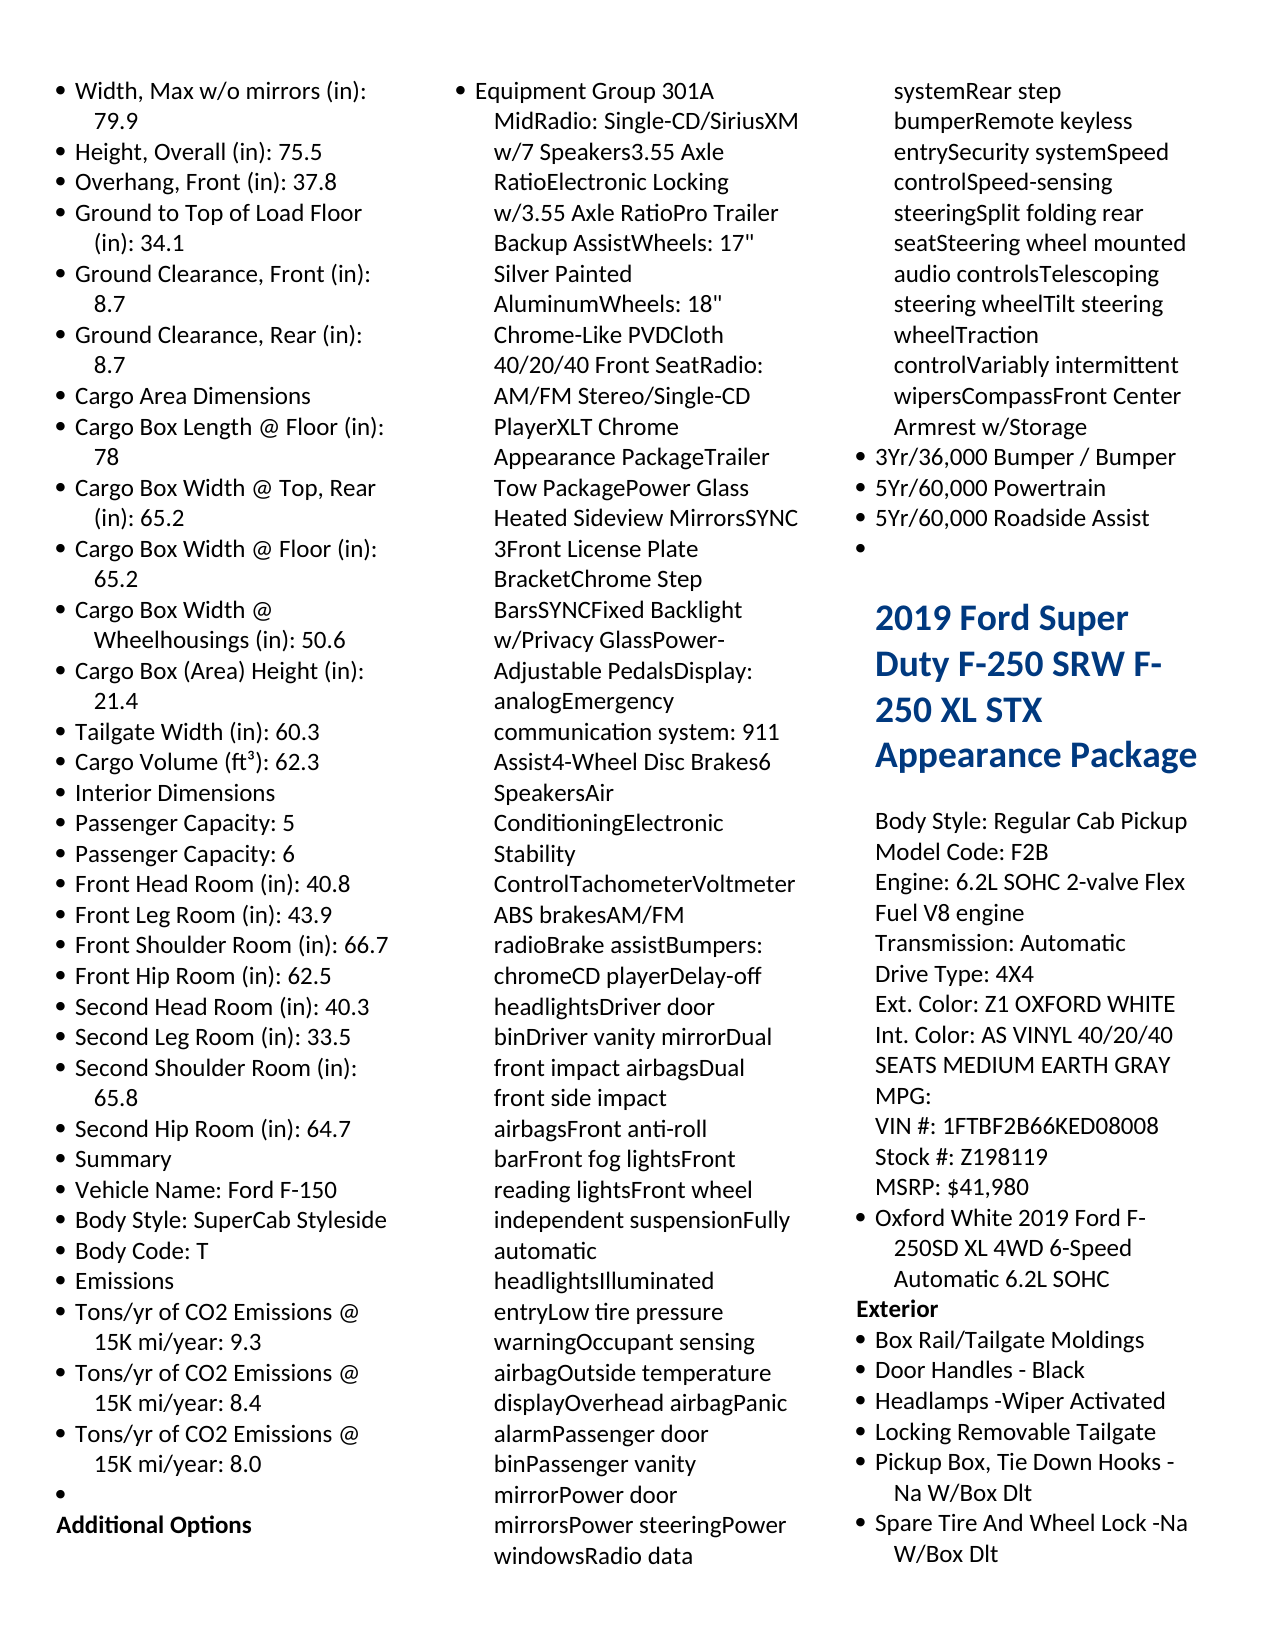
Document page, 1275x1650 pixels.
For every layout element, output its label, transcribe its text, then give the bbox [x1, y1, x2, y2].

list Tons/yr of CO2 Emissions @ 15K mi/year: 9.3 [56, 1296, 400, 1357]
list Oxford White 2019 Ford F-250SD XL 4WD 6-Speed Automatic 6.2L SOHC [856, 1202, 1200, 1293]
list Second Shoulder Room (in): 65.8 [56, 1052, 400, 1113]
list Tons/yr of CO2 Emissions @ 15K mi/year: 8.0 [56, 1418, 400, 1479]
list Door Handles - Black [856, 1354, 1200, 1385]
list Cargo Box Width @ Floor (in): 65.2 [56, 533, 400, 594]
list 3Yr/36,000 Bumper / Bumper [856, 441, 1200, 472]
list Ground Clearance, Front (in): 8.7 [56, 258, 400, 319]
list Cargo Box (Area) Height (in): 21.4 [56, 655, 400, 716]
text Engine: 6.2L SOHC 2-valve Flex Fuel V8 engine [875, 866, 1200, 927]
text MSRP: $41,980 [875, 1171, 1200, 1202]
text Ext. Color: Z1 OXFORD WHITE [875, 988, 1200, 1019]
list Overhang, Front (in): 37.8 [56, 167, 400, 197]
list Spare Tire And Wheel Lock -Na W/Box Dlt [856, 1507, 1200, 1568]
list Cargo Volume (ft³): 62.3 [56, 746, 400, 777]
list Second Head Room (in): 40.3 [56, 991, 400, 1021]
list Passenger Capacity: 6 [56, 838, 400, 868]
list Cargo Area Dimensions [56, 380, 400, 411]
list Front Leg Room (in): 43.9 [56, 899, 400, 929]
list Equipment Group 301A MidRadio: Single-CD/SiriusXM w/7 Speakers3.55 Axle RatioElectronic Locking w/3.55 Axle RatioPro Trailer Backup AssistWheels: 17" Silver Painted AluminumWheels: 18" Chrome-Like PVDCloth 40/20/40 Front SeatRadio: AM/FM Stereo/Single-CD PlayerXLT Chrome Appearance PackageTrailer Tow PackagePower Glass Heated Sideview MirrorsSYNC 3Front License Plate BracketChrome Step BarsSYNCFixed Backlight w/Privacy GlassPower-Adjustable PedalsDisplay: analogEmergency communication system: 911 Assist4-Wheel Disc Brakes6 SpeakersAir ConditioningElectronic Stability ControlTachometerVoltmeterABS brakesAM/FM radioBrake assistBumpers: chromeCD playerDelay-off headlightsDriver door binDriver vanity mirrorDual front impact airbagsDual front side impact airbagsFront anti-roll barFront fog lightsFront reading lightsFront wheel independent suspensionFully automatic headlightsIlluminated entryLow tire pressure warningOccupant sensing airbagOutside temperature displayOverhead airbagPanic alarmPassenger door binPassenger vanity mirrorPower door mirrorsPower steeringPower windowsRadio data systemRear step bumperRemote keyless entrySecurity systemSpeed controlSpeed-sensing steeringSplit folding rear seatSteering wheel mounted audio controlsTelescoping steering wheelTilt steering wheelTraction controlVariably intermittent wipersCompassFront Center Armrest w/Storage [856, 75, 1200, 441]
text Int. Color: AS VINYL 40/20/40 SEATS MEDIUM EARTH GRAY [875, 1019, 1200, 1080]
list Height, Overall (in): 75.5 [56, 136, 400, 167]
list Front Head Room (in): 40.8 [56, 868, 400, 899]
text MPG: [875, 1080, 1200, 1110]
list Width, Max w/o mirrors (in): 79.9 [56, 75, 400, 136]
list Second Hip Room (in): 64.7 [56, 1113, 400, 1143]
list 5Yr/60,000 Roadside Assist [856, 502, 1200, 533]
list Cargo Box Width @ Wheelhousings (in): 50.6 [56, 594, 400, 655]
list Tailgate Width (in): 60.3 [56, 716, 400, 746]
list Box Rail/Tailgate Moldings [856, 1324, 1200, 1354]
list Body Code: T [56, 1235, 400, 1265]
list Cargo Box Width @ Top, Rear (in): 65.2 [56, 472, 400, 533]
list Ground Clearance, Rear (in): 8.7 [56, 319, 400, 380]
list Front Shoulder Room (in): 66.7 [56, 929, 400, 960]
text VIN #: 1FTBF2B66KED08008 [875, 1110, 1200, 1141]
list Pickup Box, Tie Down Hooks -Na W/Box Dlt [856, 1446, 1200, 1507]
list Summary [56, 1143, 400, 1174]
list Vehicle Name: Ford F-150 [56, 1174, 400, 1204]
text Additional Options [56, 1509, 400, 1540]
list Cargo Box Length @ Floor (in): 78 [56, 411, 400, 472]
text Stock #: Z198119 [875, 1141, 1200, 1171]
list Tons/yr of CO2 Emissions @ 15K mi/year: 8.4 [56, 1357, 400, 1418]
text Transmission: Automatic [875, 927, 1200, 958]
list Ground to Top of Load Floor (in): 34.1 [56, 197, 400, 258]
list Emissions [56, 1265, 400, 1296]
text Exterior [856, 1293, 1200, 1324]
list Interior Dimensions [56, 777, 400, 807]
list Locking Removable Tailgate [856, 1416, 1200, 1446]
list Body Style: SuperCab Styleside [56, 1204, 400, 1235]
list Equipment Group 301A MidRadio: Single-CD/SiriusXM w/7 Speakers3.55 Axle RatioElectronic Locking w/3.55 Axle RatioPro Trailer Backup AssistWheels: 17" Silver Painted AluminumWheels: 18" Chrome-Like PVDCloth 40/20/40 Front SeatRadio: AM/FM Stereo/Single-CD PlayerXLT Chrome Appearance PackageTrailer Tow PackagePower Glass Heated Sideview MirrorsSYNC 3Front License Plate BracketChrome Step BarsSYNCFixed Backlight w/Privacy GlassPower-Adjustable PedalsDisplay: analogEmergency communication system: 911 Assist4-Wheel Disc Brakes6 SpeakersAir ConditioningElectronic Stability ControlTachometerVoltmeterABS brakesAM/FM radioBrake assistBumpers: chromeCD playerDelay-off headlightsDriver door binDriver vanity mirrorDual front impact airbagsDual front side impact airbagsFront anti-roll barFront fog lightsFront reading lightsFront wheel independent suspensionFully automatic headlightsIlluminated entryLow tire pressure warningOccupant sensing airbagOutside temperature displayOverhead airbagPanic alarmPassenger door binPassenger vanity mirrorPower door mirrorsPower steeringPower windowsRadio data systemRear step bumperRemote keyless entrySecurity systemSpeed controlSpeed-sensing steeringSplit folding rear seatSteering wheel mounted audio controlsTelescoping steering wheelTilt steering wheelTraction controlVariably intermittent wipersCompassFront Center Armrest w/Storage [456, 75, 800, 1571]
text 2019 Ford Super Duty F-250 SRW F-250 XL STX Appearance Package [875, 594, 1200, 777]
list Front Hip Room (in): 62.5 [56, 960, 400, 991]
text Drive Type: 4X4 [875, 958, 1200, 988]
list 5Yr/60,000 Powertrain [856, 472, 1200, 502]
text Model Code: F2B [875, 836, 1200, 866]
list Passenger Capacity: 5 [56, 807, 400, 838]
text Body Style: Regular Cab Pickup [875, 805, 1200, 836]
list Second Leg Room (in): 33.5 [56, 1021, 400, 1052]
list Headlamps -Wiper Activated [856, 1385, 1200, 1416]
